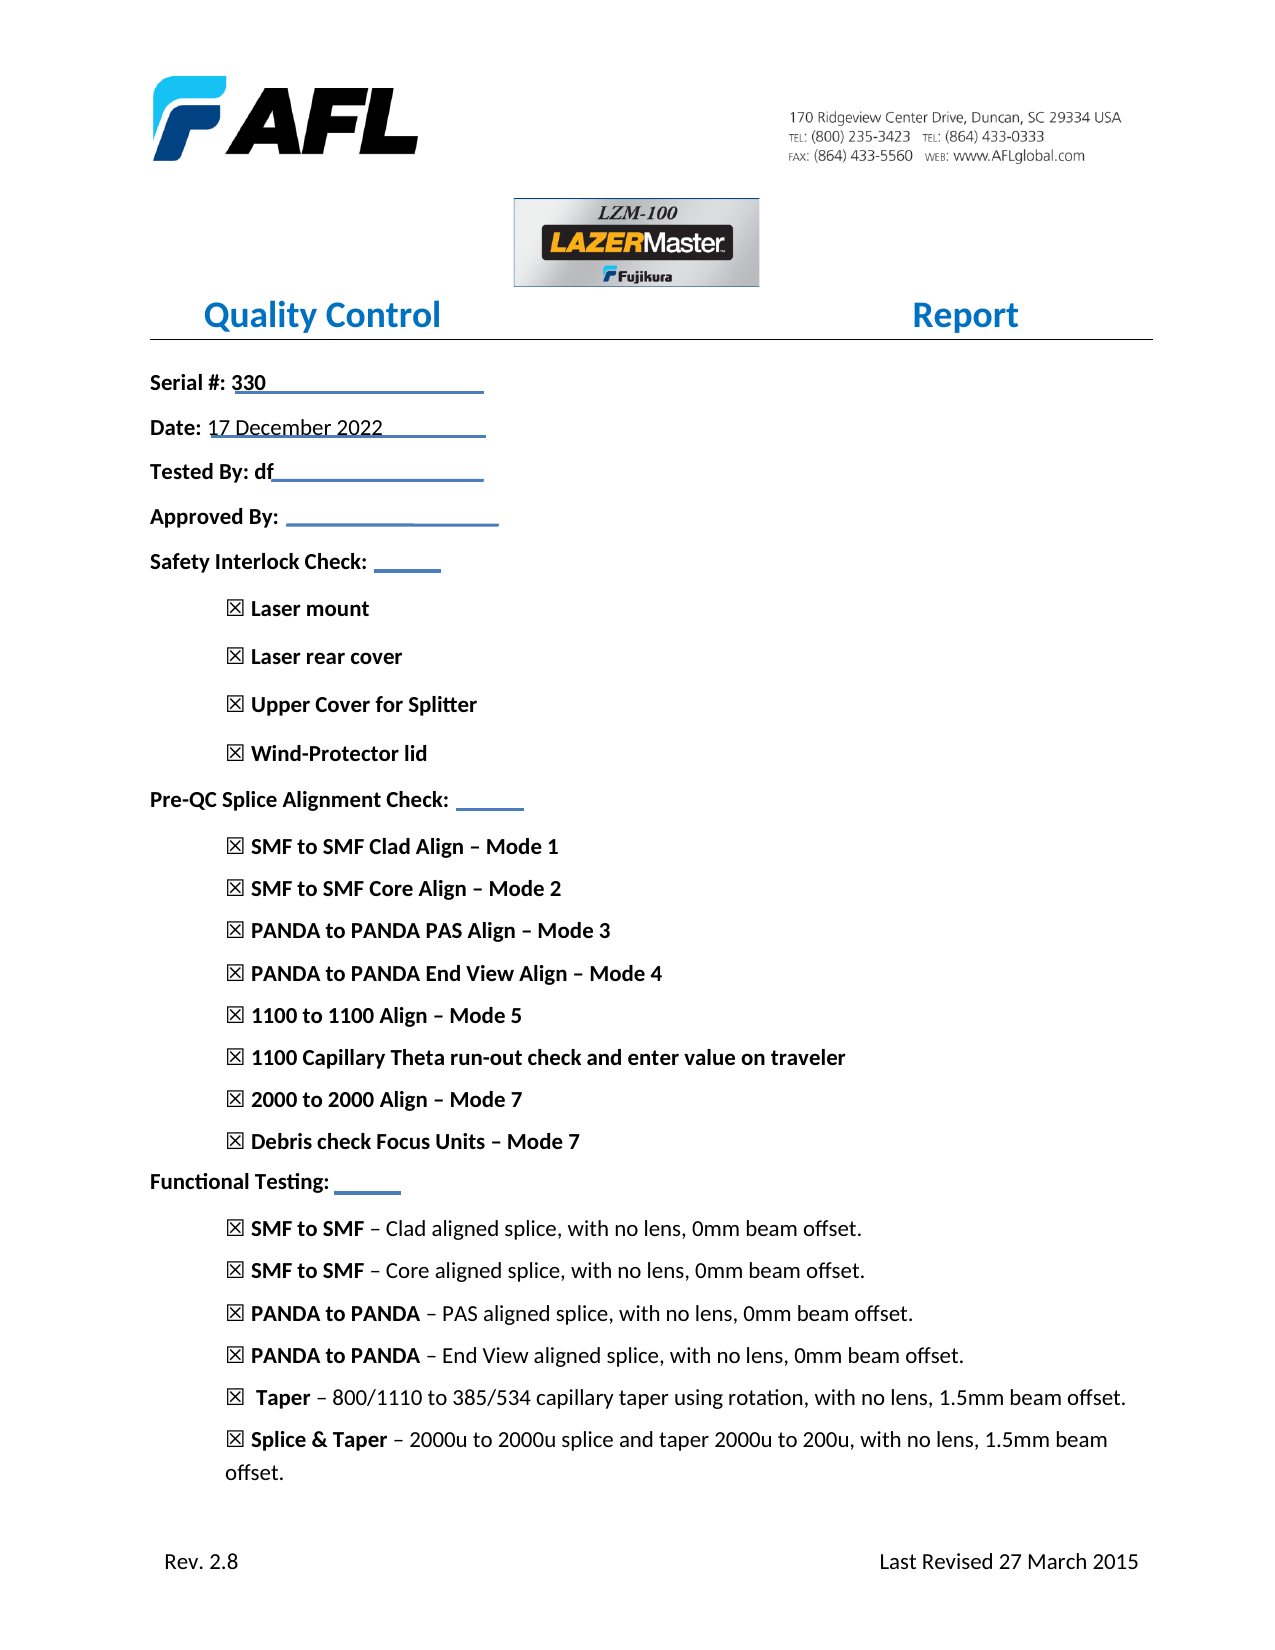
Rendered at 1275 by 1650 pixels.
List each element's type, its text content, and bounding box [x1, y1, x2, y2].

text Laser mount [225, 592, 1153, 623]
text SMF to SMF – Core aligned splice, with no lens, 0mm beam offset. [225, 1254, 1153, 1286]
text Splice & Taper – 2000u to 2000u splice and taper 2000u to 200u, with no lens, 1.5mm beam offset. [225, 1423, 1153, 1487]
text PANDA to PANDA – PAS aligned splice, with no lens, 0mm beam offset. [225, 1297, 1153, 1328]
text PANDA to PANDA End View Align – Mode 4 [225, 957, 1153, 988]
text PANDA to PANDA PAS Align – Mode 3 [225, 914, 1153, 946]
text Wind-Protector lid [225, 737, 1153, 768]
text Debris check Focus Units – Mode 7 [225, 1125, 1153, 1157]
text 1100 Capillary Theta run-out check and enter value on traveler [225, 1041, 1153, 1072]
text SMF to SMF Clad Align – Mode 1 [225, 830, 1153, 861]
text Pre-QC Splice Alignment Check: [150, 785, 1153, 813]
picture [150, 75, 1125, 165]
text SMF to SMF – Clad aligned splice, with no lens, 0mm beam offset. [225, 1212, 1153, 1243]
text Date: 17 December 2022 [150, 413, 1153, 441]
text Functional Testing: [150, 1167, 1153, 1196]
text Taper – 800/1110 to 385/534 capillary taper using rotation, with no lens, 1.5mm beam offset. [225, 1381, 1153, 1412]
text 2000 to 2000 Align – Mode 7 [225, 1083, 1153, 1114]
text 1100 to 1100 Align – Mode 5 [225, 999, 1153, 1030]
text Quality Control Report [150, 291, 1153, 339]
text Upper Cover for Splitter [225, 688, 1153, 720]
text Tested By: df [150, 457, 1153, 486]
text SMF to SMF Core Align – Mode 2 [225, 872, 1153, 903]
picture [512, 198, 760, 285]
text Approved By: [150, 502, 1153, 530]
text Laser rear cover [225, 640, 1153, 671]
text Safety Interlock Check: [150, 547, 1153, 575]
text PANDA to PANDA – End View aligned splice, with no lens, 0mm beam offset. [225, 1339, 1153, 1370]
text Serial #: 330 [150, 368, 1153, 396]
